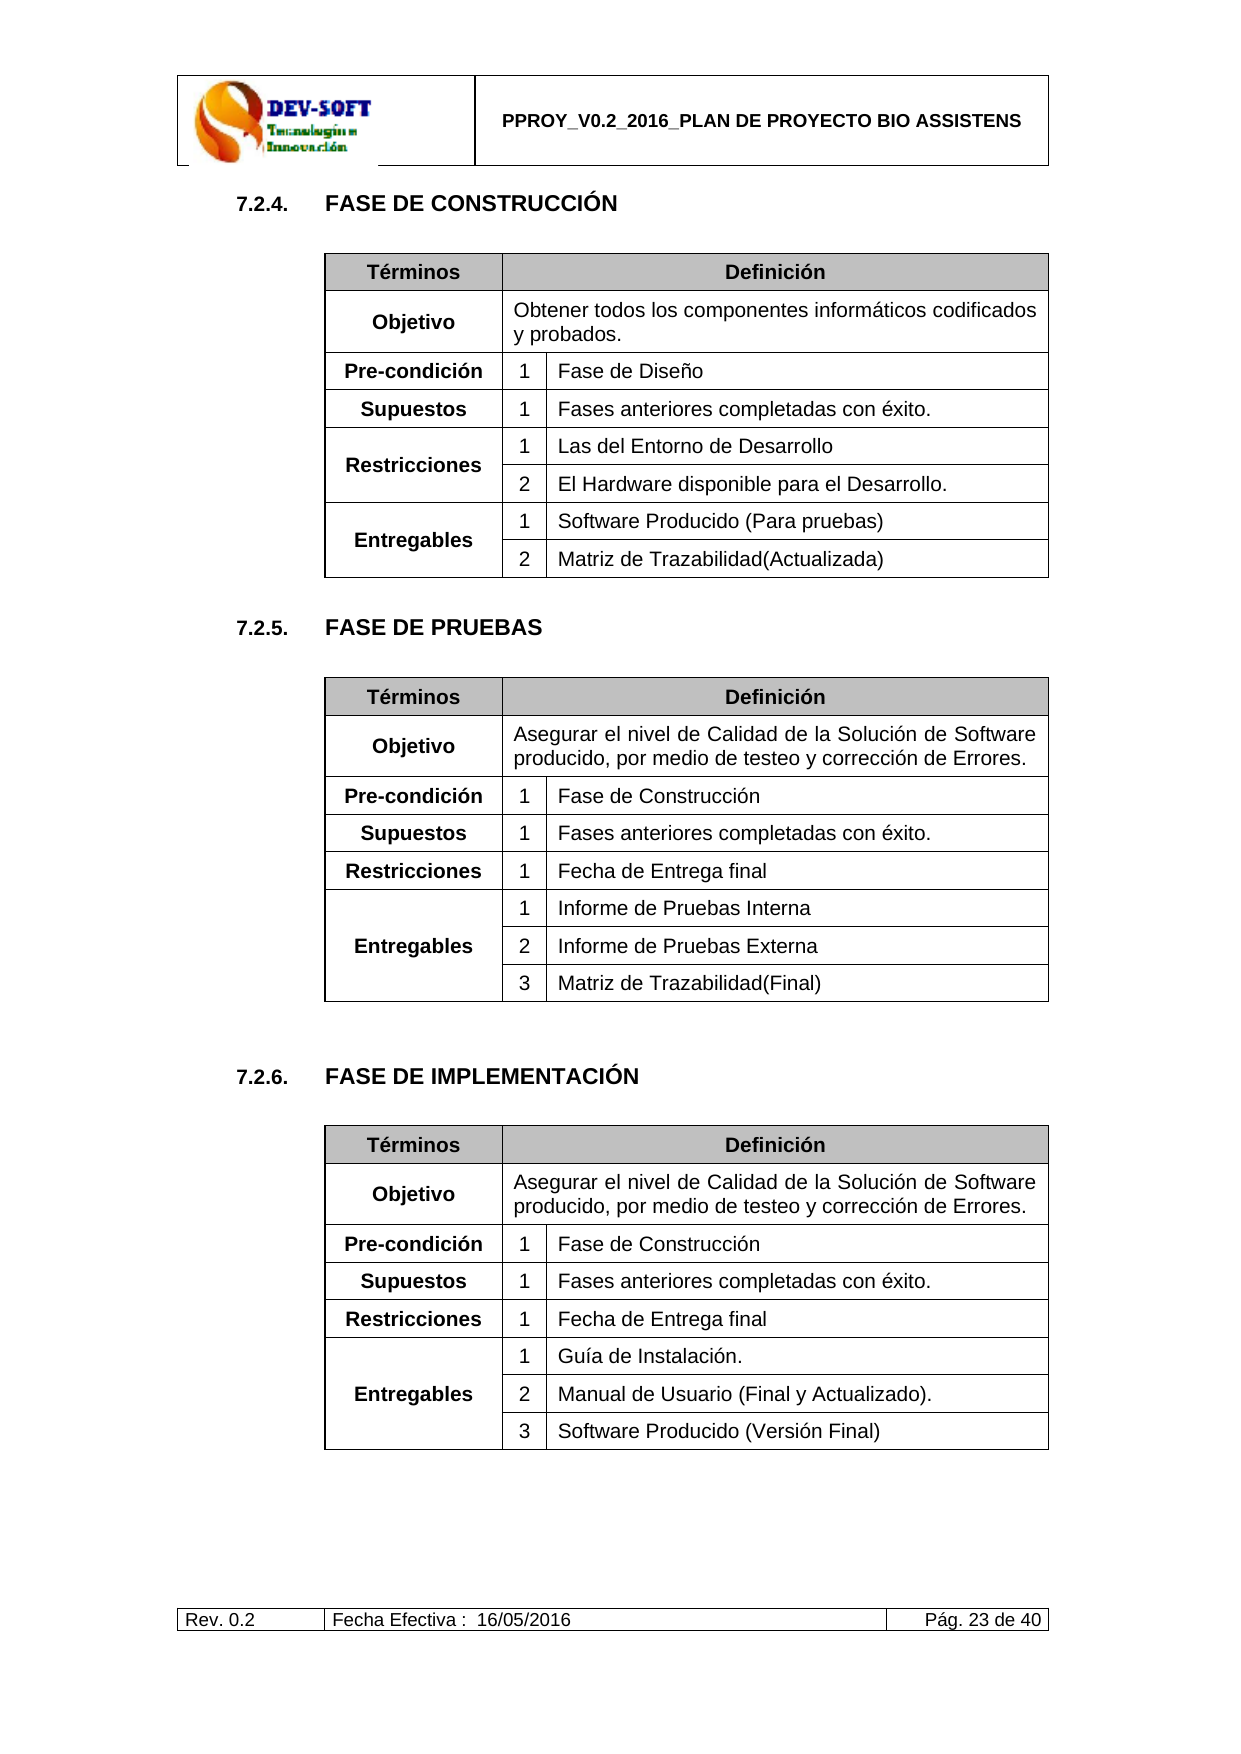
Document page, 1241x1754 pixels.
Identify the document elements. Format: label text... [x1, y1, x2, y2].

table_cell Asegurar el nivel de Calidad de la Solución de Software producido, por medio de testeo y corrección de Errores. [503, 716, 1048, 776]
table_header Definición [503, 254, 1048, 290]
table_cell 3 [503, 1413, 546, 1449]
table_cell 1 [503, 1263, 546, 1299]
table_cell Obtener todos los componentes informáticos codificados y probados. [503, 291, 1048, 352]
table_cell Objetivo [326, 716, 502, 776]
table_cell Fases anteriores completadas con éxito. [547, 1263, 1048, 1299]
table_cell Restricciones [326, 852, 502, 889]
table_header Términos [326, 1126, 502, 1163]
table_cell Restricciones [326, 1300, 502, 1337]
table_cell Entregables [326, 503, 502, 577]
table_header Términos [326, 678, 502, 715]
table_cell Objetivo [326, 1164, 502, 1224]
table_cell 1 [503, 1225, 546, 1262]
table_cell 1 [503, 890, 546, 926]
table_cell Pre-condición [326, 777, 502, 814]
table_cell Software Producido (Para pruebas) [547, 503, 1048, 539]
table_cell 1 [503, 815, 546, 851]
table_cell Fecha de Entrega final [547, 1300, 1048, 1337]
table_cell Fases anteriores completadas con éxito. [547, 815, 1048, 851]
table_cell Matriz de Trazabilidad(Actualizada) [547, 540, 1048, 577]
table_cell Guía de Instalación. [547, 1338, 1048, 1374]
table_cell 2 [503, 465, 546, 502]
table_cell Fases anteriores completadas con éxito. [547, 390, 1048, 427]
table_cell Fecha de Entrega final [547, 852, 1048, 889]
table_cell El Hardware disponible para el Desarrollo. [547, 465, 1048, 502]
table_cell Supuestos [326, 1263, 502, 1299]
table_cell 2 [503, 540, 546, 577]
table_cell Supuestos [326, 815, 502, 851]
table_cell Pre-condición [326, 353, 502, 389]
table_cell Entregables [326, 890, 502, 1001]
table_cell Fase de Construcción [547, 777, 1048, 814]
table_cell Pre-condición [326, 1225, 502, 1262]
table_cell 1 [503, 1300, 546, 1337]
subtitle FASE DE CONSTRUCCIÓN [236, 190, 1048, 216]
table_cell Fase de Construcción [547, 1225, 1048, 1262]
table_cell Informe de Pruebas Interna [547, 890, 1048, 926]
table_cell Manual de Usuario (Final y Actualizado). [547, 1375, 1048, 1412]
subtitle FASE DE IMPLEMENTACIÓN [236, 1063, 1048, 1089]
table_cell Restricciones [326, 428, 502, 502]
table_cell Objetivo [326, 291, 502, 352]
table_cell 1 [503, 428, 546, 464]
table_cell Las del Entorno de Desarrollo [547, 428, 1048, 464]
table_cell 1 [503, 390, 546, 427]
table_cell Entregables [326, 1338, 502, 1449]
table_cell 1 [503, 353, 546, 389]
table_header Definición [503, 1126, 1048, 1163]
table_cell Informe de Pruebas Externa [547, 927, 1048, 964]
picture [189, 76, 379, 166]
table_cell Supuestos [326, 390, 502, 427]
table_header Definición [503, 678, 1048, 715]
subtitle FASE DE PRUEBAS [236, 614, 1048, 641]
table_cell 1 [503, 503, 546, 539]
table_cell Asegurar el nivel de Calidad de la Solución de Software producido, por medio de testeo y corrección de Errores. [503, 1164, 1048, 1224]
table_cell 1 [503, 1338, 546, 1374]
table_cell 3 [503, 965, 546, 1001]
table_cell 2 [503, 1375, 546, 1412]
table_header Términos [326, 254, 502, 290]
table_cell Matriz de Trazabilidad(Final) [547, 965, 1048, 1001]
table_cell 1 [503, 852, 546, 889]
table_cell Fase de Diseño [547, 353, 1048, 389]
table_cell Software Producido (Versión Final) [547, 1413, 1048, 1449]
table_cell 1 [503, 777, 546, 814]
table_cell 2 [503, 927, 546, 964]
